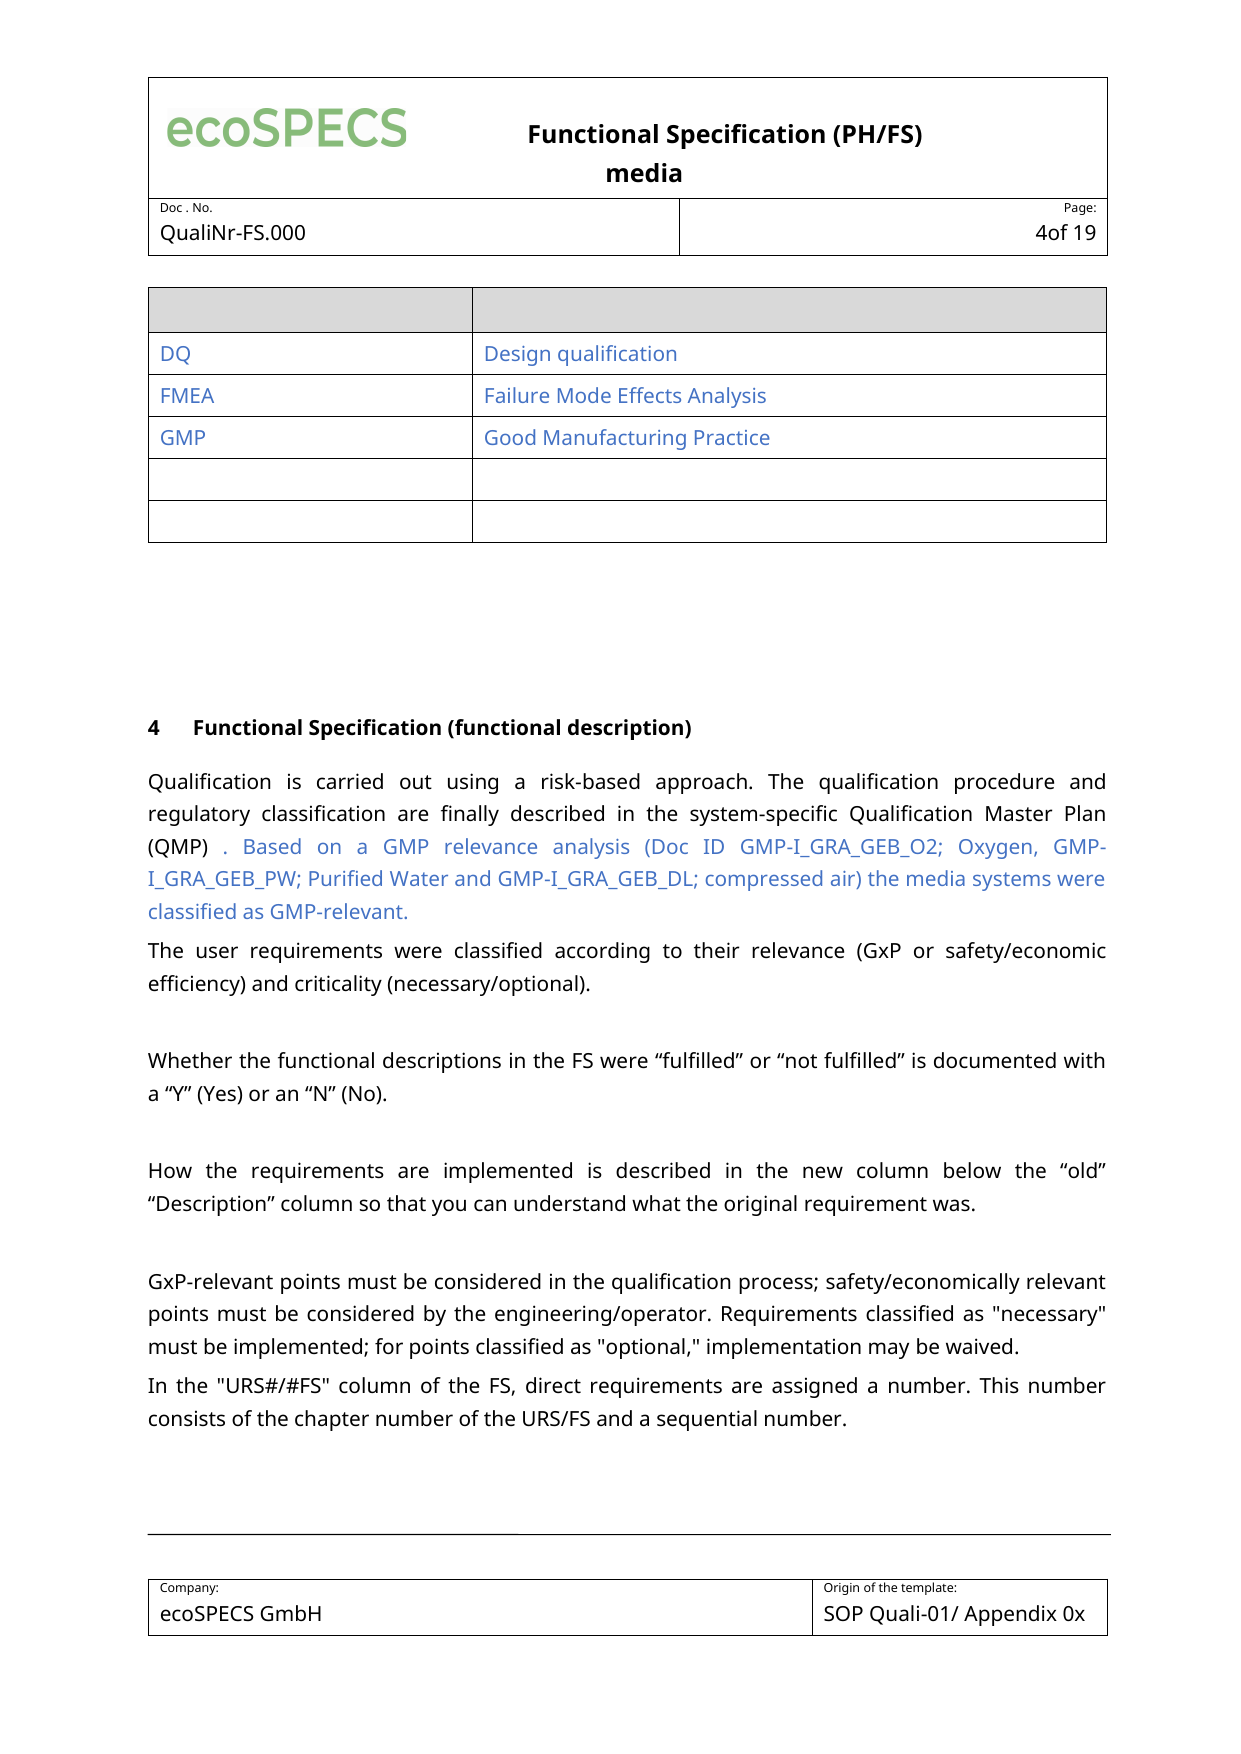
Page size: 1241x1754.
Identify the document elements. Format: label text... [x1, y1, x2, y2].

table_header Expression / abbreviation [149, 288, 472, 332]
table_cell [473, 501, 1106, 542]
text How the requirements are implemented is described in the new column below the “old” “Description” column so that you can understand what the original requirement was. [148, 1157, 1107, 1218]
table_cell DQ [149, 333, 472, 374]
table_cell [473, 459, 1106, 500]
table_cell GMP [149, 417, 472, 458]
table_header Explanation [473, 288, 1106, 332]
table_cell Good Manufacturing Practice [473, 417, 1106, 458]
text GxP-relevant points must be considered in the qualification process; safety/economically relevant points must be considered by the engineering/operator. Requirements classified as "necessary" must be implemented; for points classified as "optional," implementation may be waived. [148, 1267, 1107, 1361]
table_cell FMEA [149, 375, 472, 416]
table_cell [149, 459, 472, 500]
table_cell Design qualification [473, 333, 1106, 374]
table_cell Failure Mode Effects Analysis​ [473, 375, 1106, 416]
text Qualification is carried out using a risk-based approach. The qualification procedure and regulatory classification are finally described in the system-specific Qualification Master Plan (QMP) . Based on a GMP relevance analysis (Doc ID GMP-I_GRA_GEB_O2; Oxygen, GMP-I_GRA_GEB_PW; Purified Water and GMP-I_GRA_GEB_DL; compressed air) the media systems were classified as GMP-relevant. [148, 767, 1107, 926]
text In the "URS#/#FS" column of the FS, direct requirements are assigned a number. This number consists of the chapter number of the URS/FS and a sequential number. [148, 1371, 1107, 1432]
text Whether the functional descriptions in the FS were “fulfilled” or “not fulfilled” is documented with a “Y” (Yes) or an “N” (No). [148, 1046, 1107, 1107]
picture [167, 108, 407, 147]
subtitle Functional Specification (functional description) [148, 713, 1107, 742]
table_cell [149, 501, 472, 542]
text The user requirements were classified according to their relevance (GxP or safety/economic efficiency) and criticality (necessary/optional). [148, 936, 1107, 997]
